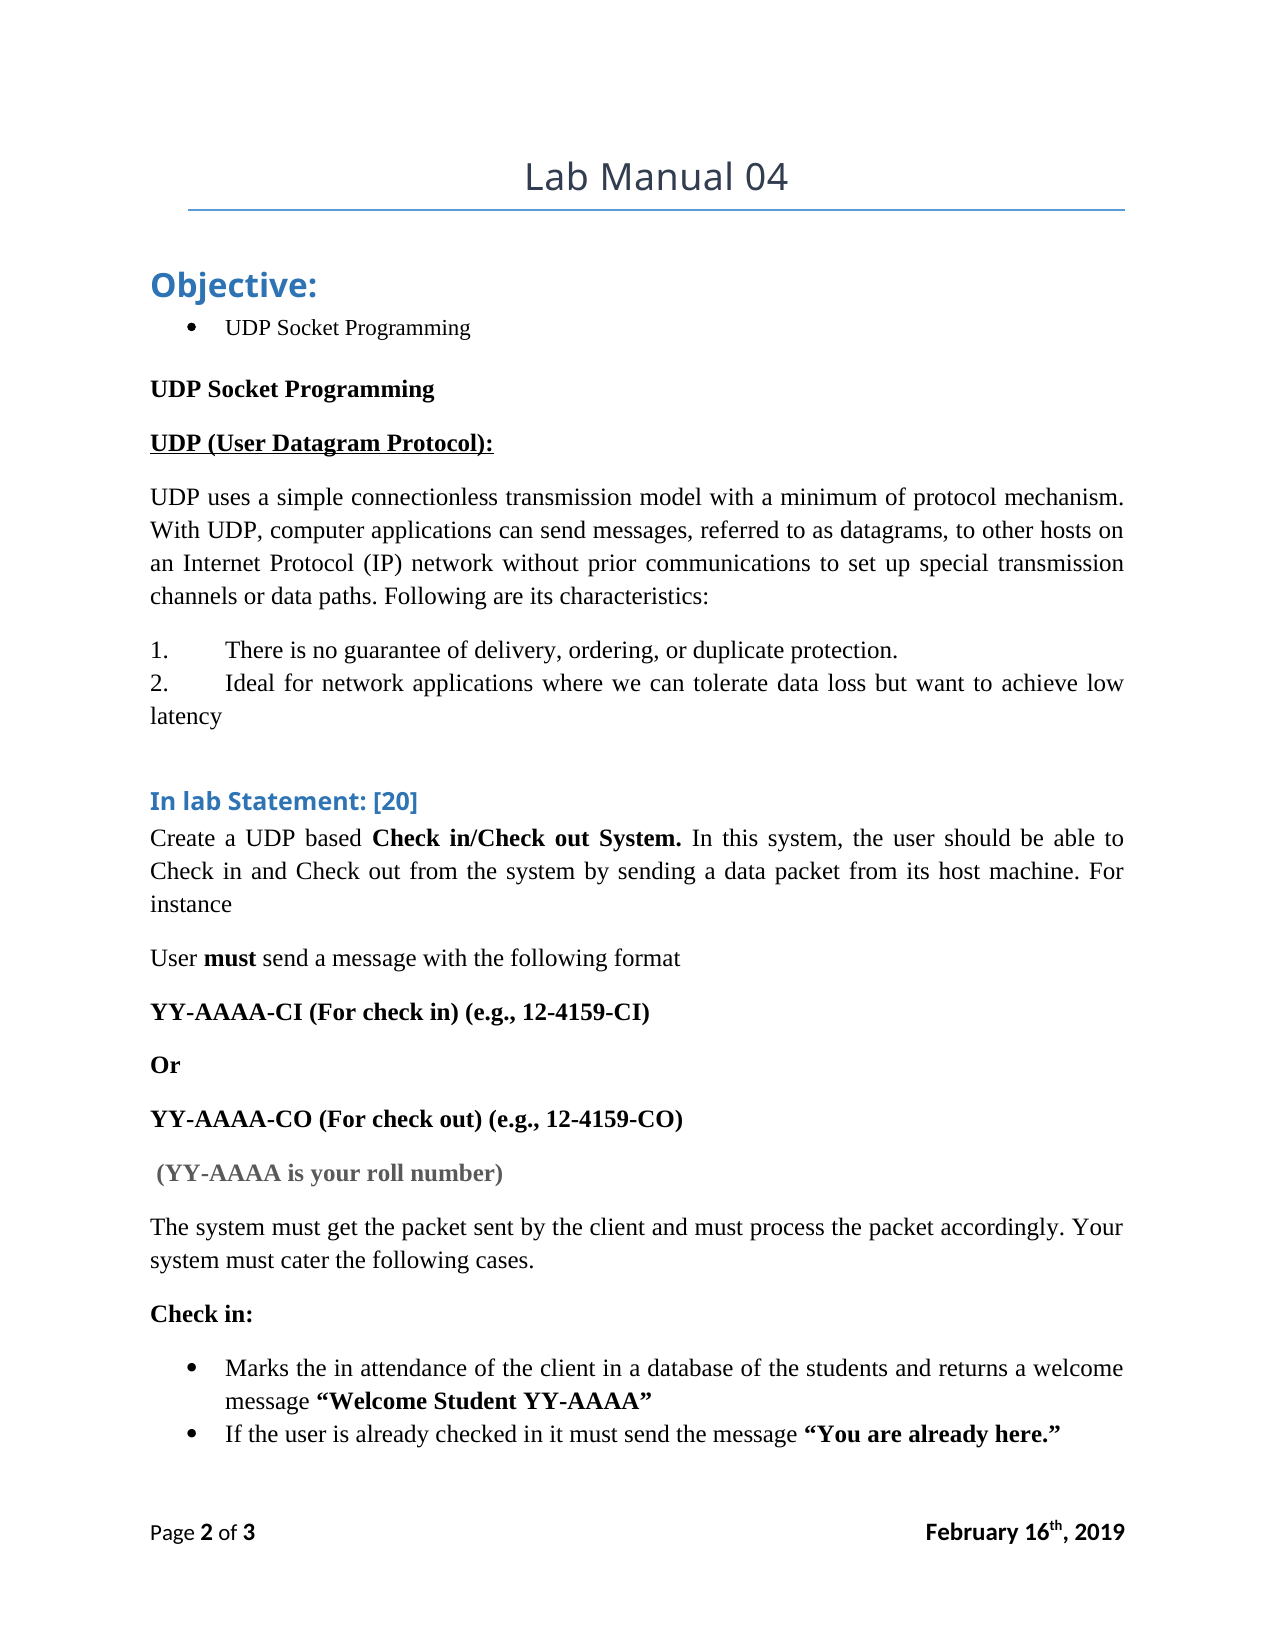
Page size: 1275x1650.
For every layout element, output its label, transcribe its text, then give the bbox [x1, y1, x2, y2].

text YY-AAAA-CO (For check out) (e.g., 12-4159-CO) [150, 1104, 1125, 1133]
list If the user is already checked in it must send the message “You are already here.” [187, 1419, 1125, 1448]
text 1. There is no guarantee of delivery, ordering, or duplicate protection. [150, 635, 1125, 663]
text The system must get the packet sent by the client and must process the packet accordingly. Your system must cater the following cases. [150, 1212, 1125, 1274]
text UDP Socket Programming [150, 374, 1125, 403]
text UDP (User Datagram Protocol): [150, 428, 1125, 457]
text Create a UDP based Check in/Check out System. In this system, the user should be able to Check in and Check out from the system by sending a data packet from its host machine. For instance [150, 823, 1125, 918]
text YY-AAAA-CI (For check in) (e.g., 12-4159-CI) [150, 997, 1125, 1025]
subtitle Objective: [150, 261, 1125, 307]
text Check in: [150, 1299, 1125, 1328]
text (YY-AAAA is your roll number) [150, 1158, 1125, 1187]
list Marks the in attendance of the client in a database of the students and returns a welcome message “Welcome Student YY-AAAA” [187, 1353, 1125, 1414]
text 2. Ideal for network applications where we can tolerate data loss but want to achieve low latency [150, 668, 1125, 729]
text UDP uses a simple connectionless transmission model with a minimum of protocol mechanism. With UDP, computer applications can send messages, referred to as datagrams, to other hosts on an Internet Protocol (IP) network without prior communications to set up special transmission channels or data paths. Following are its characteristics: [150, 482, 1125, 609]
subtitle In lab Statement: [20] [150, 784, 1125, 818]
title Lab Manual 04 [187, 150, 1125, 211]
text User must send a message with the following format [150, 943, 1125, 972]
list UDP Socket Programming [187, 314, 1125, 340]
text Or [150, 1051, 1125, 1079]
